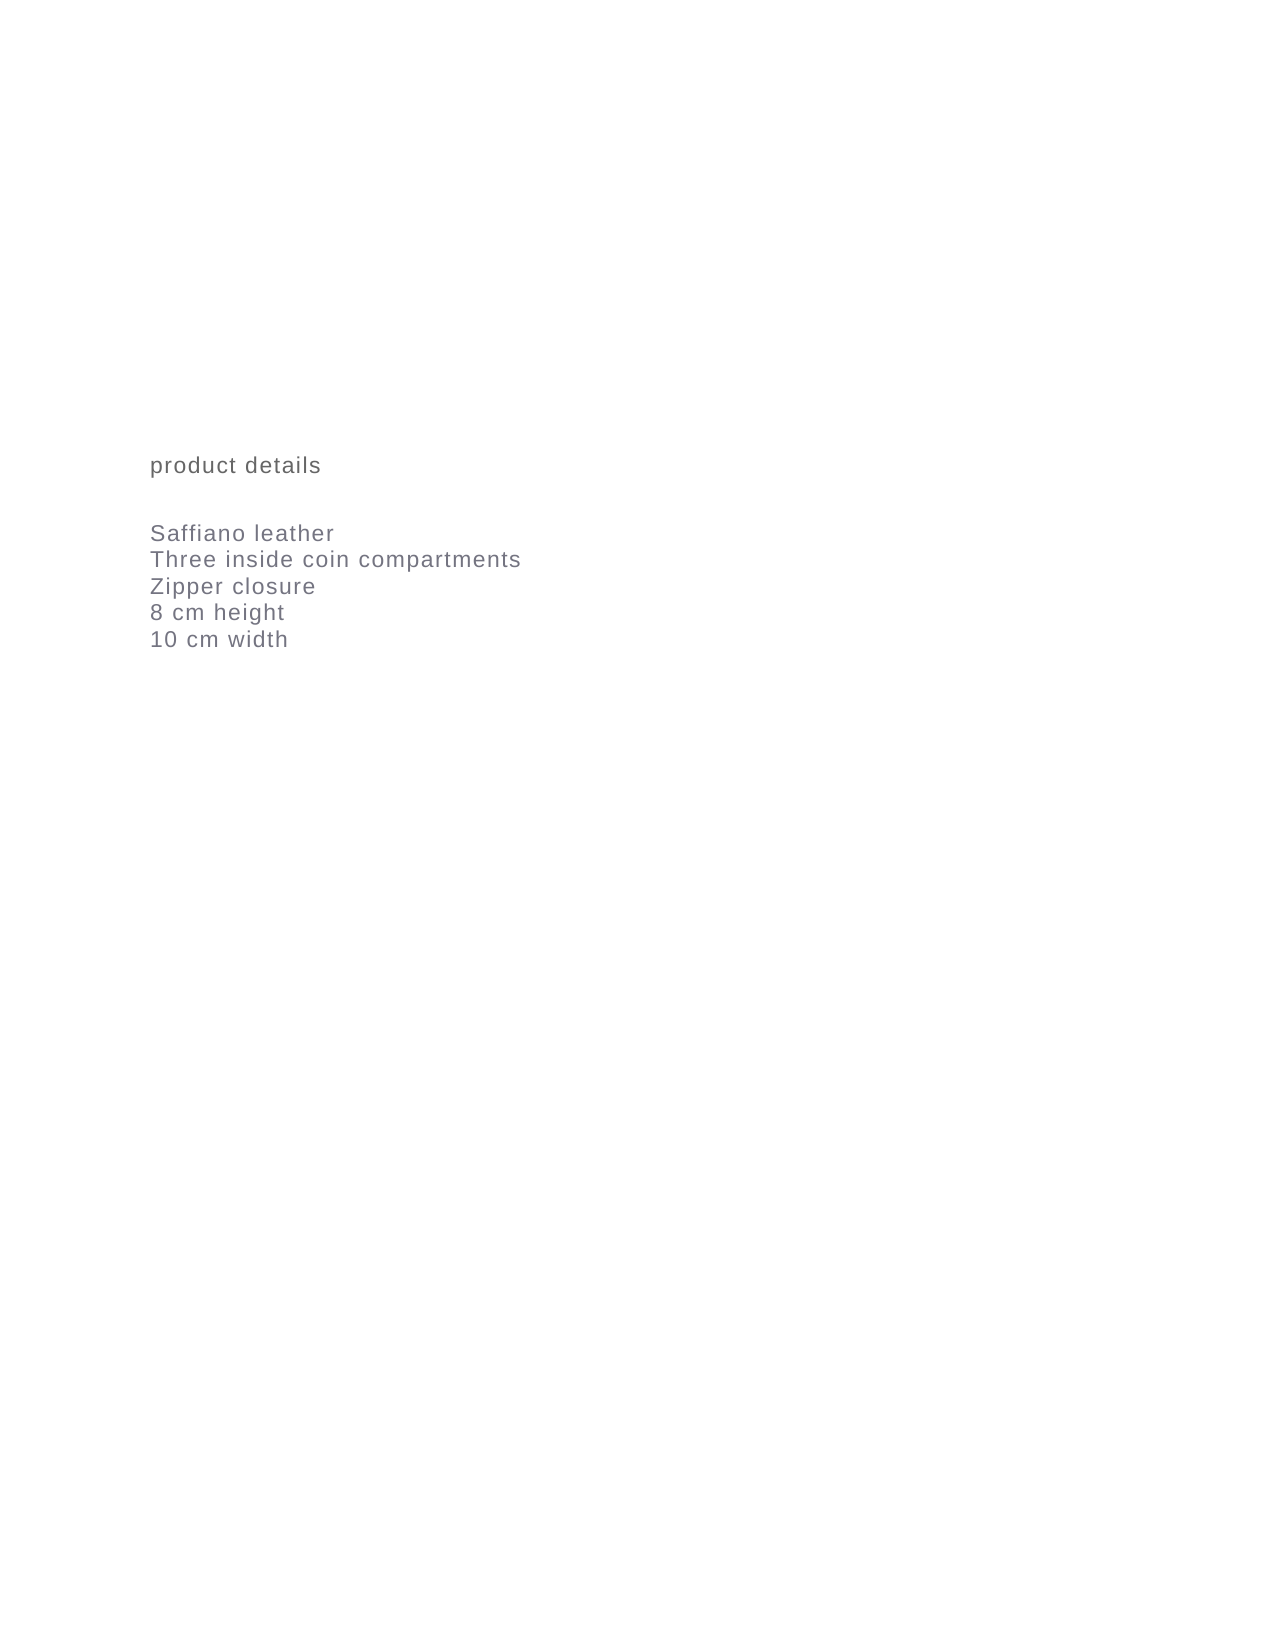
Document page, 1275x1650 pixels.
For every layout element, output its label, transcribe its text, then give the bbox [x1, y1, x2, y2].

text Saffiano leather Three inside coin compartments Zipper closure 8 cm height 10 cm width [150, 520, 1125, 652]
text product details [150, 384, 1125, 478]
